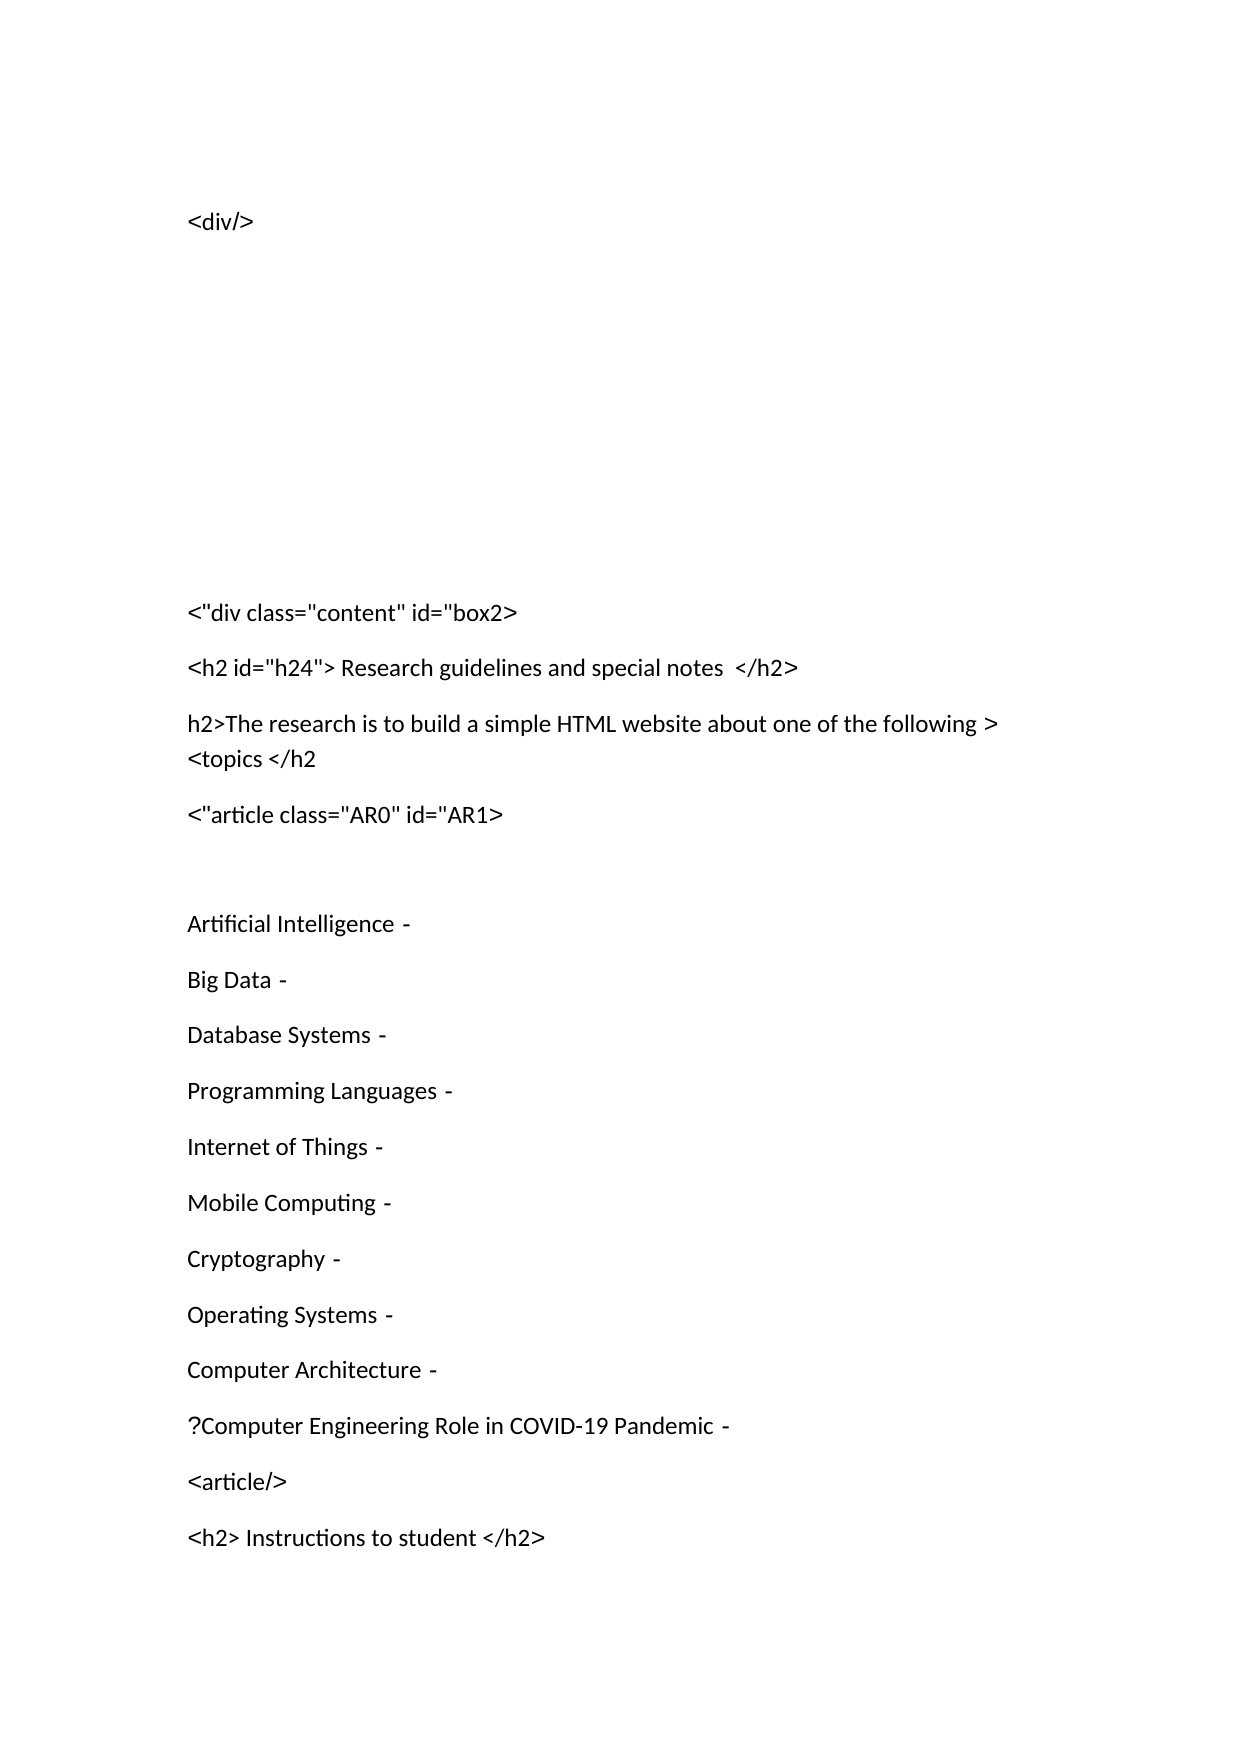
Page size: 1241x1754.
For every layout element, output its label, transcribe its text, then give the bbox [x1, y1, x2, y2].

text - Programming Languages [187, 1076, 1053, 1106]
text - Cryptography [187, 1243, 1053, 1273]
text <div class="content" id="box2"> [187, 597, 1053, 627]
text <h2> Instructions to student </h2> [187, 1522, 1053, 1553]
text - Database Systems [187, 1020, 1053, 1050]
text <article class="AR0" id="AR1"> [187, 799, 1053, 830]
text - Computer Architecture [187, 1355, 1053, 1385]
text <h2 id="h24"> Research guidelines and special notes </h2> [187, 652, 1053, 683]
text - Big Data [187, 964, 1053, 994]
text - Internet of Things [187, 1131, 1053, 1162]
text </div> [187, 206, 1053, 236]
text - Computer Engineering Role in COVID-19 Pandemic? [187, 1411, 1053, 1441]
text <h2>The research is to build a simple HTML website about one of the following topics </h2> [187, 708, 1053, 774]
text - Artificial Intelligence [187, 908, 1053, 938]
text </article> [187, 1466, 1053, 1497]
text - Operating Systems [187, 1299, 1053, 1329]
text - Mobile Computing [187, 1187, 1053, 1218]
